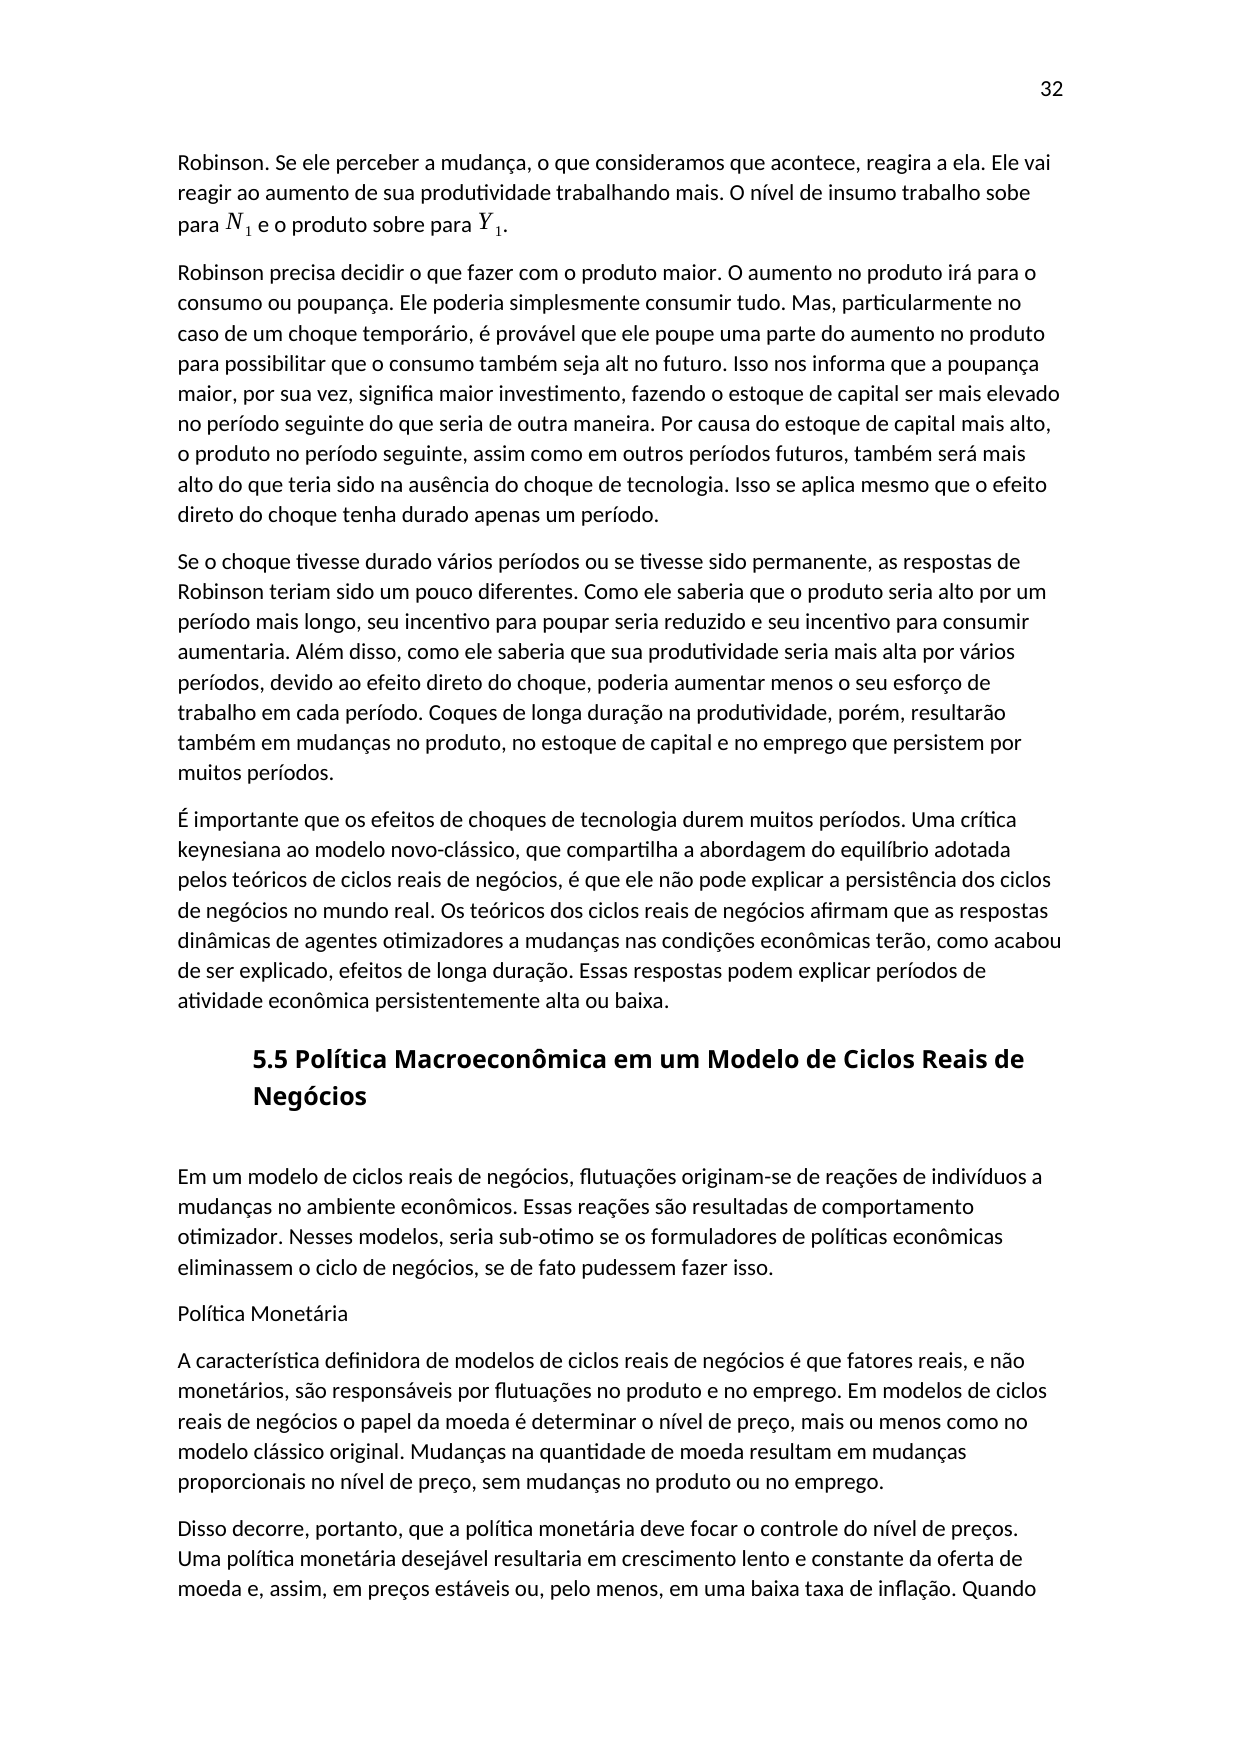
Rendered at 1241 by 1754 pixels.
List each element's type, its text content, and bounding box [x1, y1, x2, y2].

subtitle 5.5 Política Macroeconômica em um Modelo de Ciclos Reais de Negócios [252, 1042, 1063, 1112]
text Política Monetária [177, 1299, 1063, 1327]
text A característica definidora de modelos de ciclos reais de negócios é que fatores reais, e não monetários, são responsáveis por flutuações no produto e no emprego. Em modelos de ciclos reais de negócios o papel da moeda é determinar o nível de preço, mais ou menos como no modelo clássico original. Mudanças na quantidade de moeda resultam em mudanças proporcionais no nível de preço, sem mudanças no produto ou no emprego. [177, 1346, 1063, 1495]
text Robinson precisa decidir o que fazer com o produto maior. O aumento no produto irá para o consumo ou poupança. Ele poderia simplesmente consumir tudo. Mas, particularmente no caso de um choque temporário, é provável que ele poupe uma parte do aumento no produto para possibilitar que o consumo também seja alt no futuro. Isso nos informa que a poupança maior, por sua vez, significa maior investimento, fazendo o estoque de capital ser mais elevado no período seguinte do que seria de outra maneira. Por causa do estoque de capital mais alto, o produto no período seguinte, assim como em outros períodos futuros, também será mais alto do que teria sido na ausência do choque de tecnologia. Isso se aplica mesmo que o efeito direto do choque tenha durado apenas um período. [177, 258, 1063, 528]
text Em um modelo de ciclos reais de negócios, flutuações originam-se de reações de indivíduos a mudanças no ambiente econômicos. Essas reações são resultadas de comportamento otimizador. Nesses modelos, seria sub-otimo se os formuladores de políticas econômicas eliminassem o ciclo de negócios, se de fato pudessem fazer isso. [177, 1162, 1063, 1281]
text Se o choque tivesse durado vários períodos ou se tivesse sido permanente, as respostas de Robinson teriam sido um pouco diferentes. Como ele saberia que o produto seria alto por um período mais longo, seu incentivo para poupar seria reduzido e seu incentivo para consumir aumentaria. Além disso, como ele saberia que sua produtividade seria mais alta por vários períodos, devido ao efeito direto do choque, poderia aumentar menos o seu esforço de trabalho em cada período. Coques de longa duração na produtividade, porém, resultarão também em mudanças no produto, no estoque de capital e no emprego que persistem por muitos períodos. [177, 547, 1063, 786]
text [177, 1514, 1063, 1602]
text É importante que os efeitos de choques de tecnologia durem muitos períodos. Uma crítica keynesiana ao modelo novo-clássico, que compartilha a abordagem do equilíbrio adotada pelos teóricos de ciclos reais de negócios, é que ele não pode explicar a persistência dos ciclos de negócios no mundo real. Os teóricos dos ciclos reais de negócios afirmam que as respostas dinâmicas de agentes otimizadores a mudanças nas condições econômicas terão, como acabou de ser explicado, efeitos de longa duração. Essas respostas podem explicar períodos de atividade econômica persistentemente alta ou baixa. [177, 805, 1063, 1014]
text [177, 148, 1063, 239]
